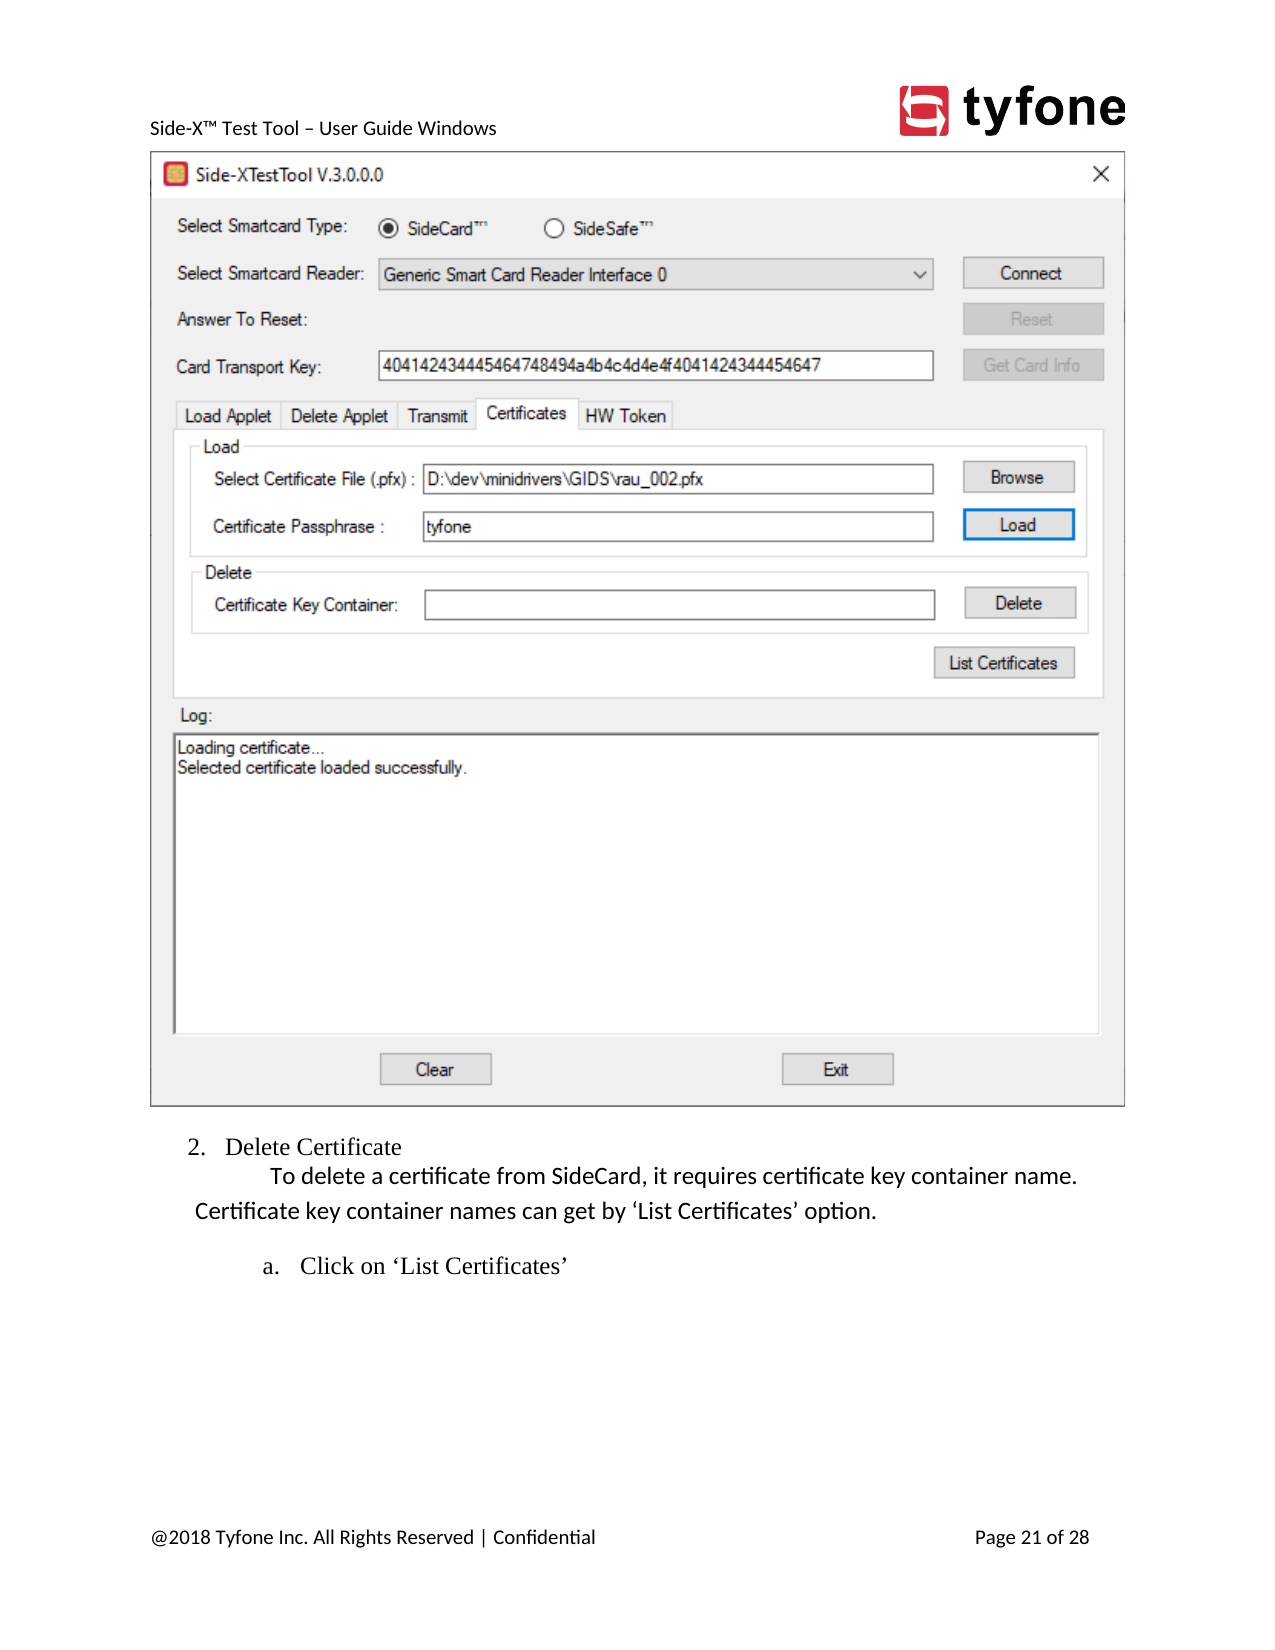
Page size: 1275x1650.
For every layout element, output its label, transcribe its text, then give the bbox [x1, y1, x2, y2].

picture [899, 85, 1125, 136]
text To delete a certificate from SideCard, it requires certificate key container name. Certificate key container names can get by ‘List Certificates’ option. [195, 1160, 1125, 1226]
list Click on ‘List Certificates’ [262, 1251, 1125, 1280]
picture [150, 151, 1125, 1107]
list Delete Certificate [187, 1132, 1125, 1160]
